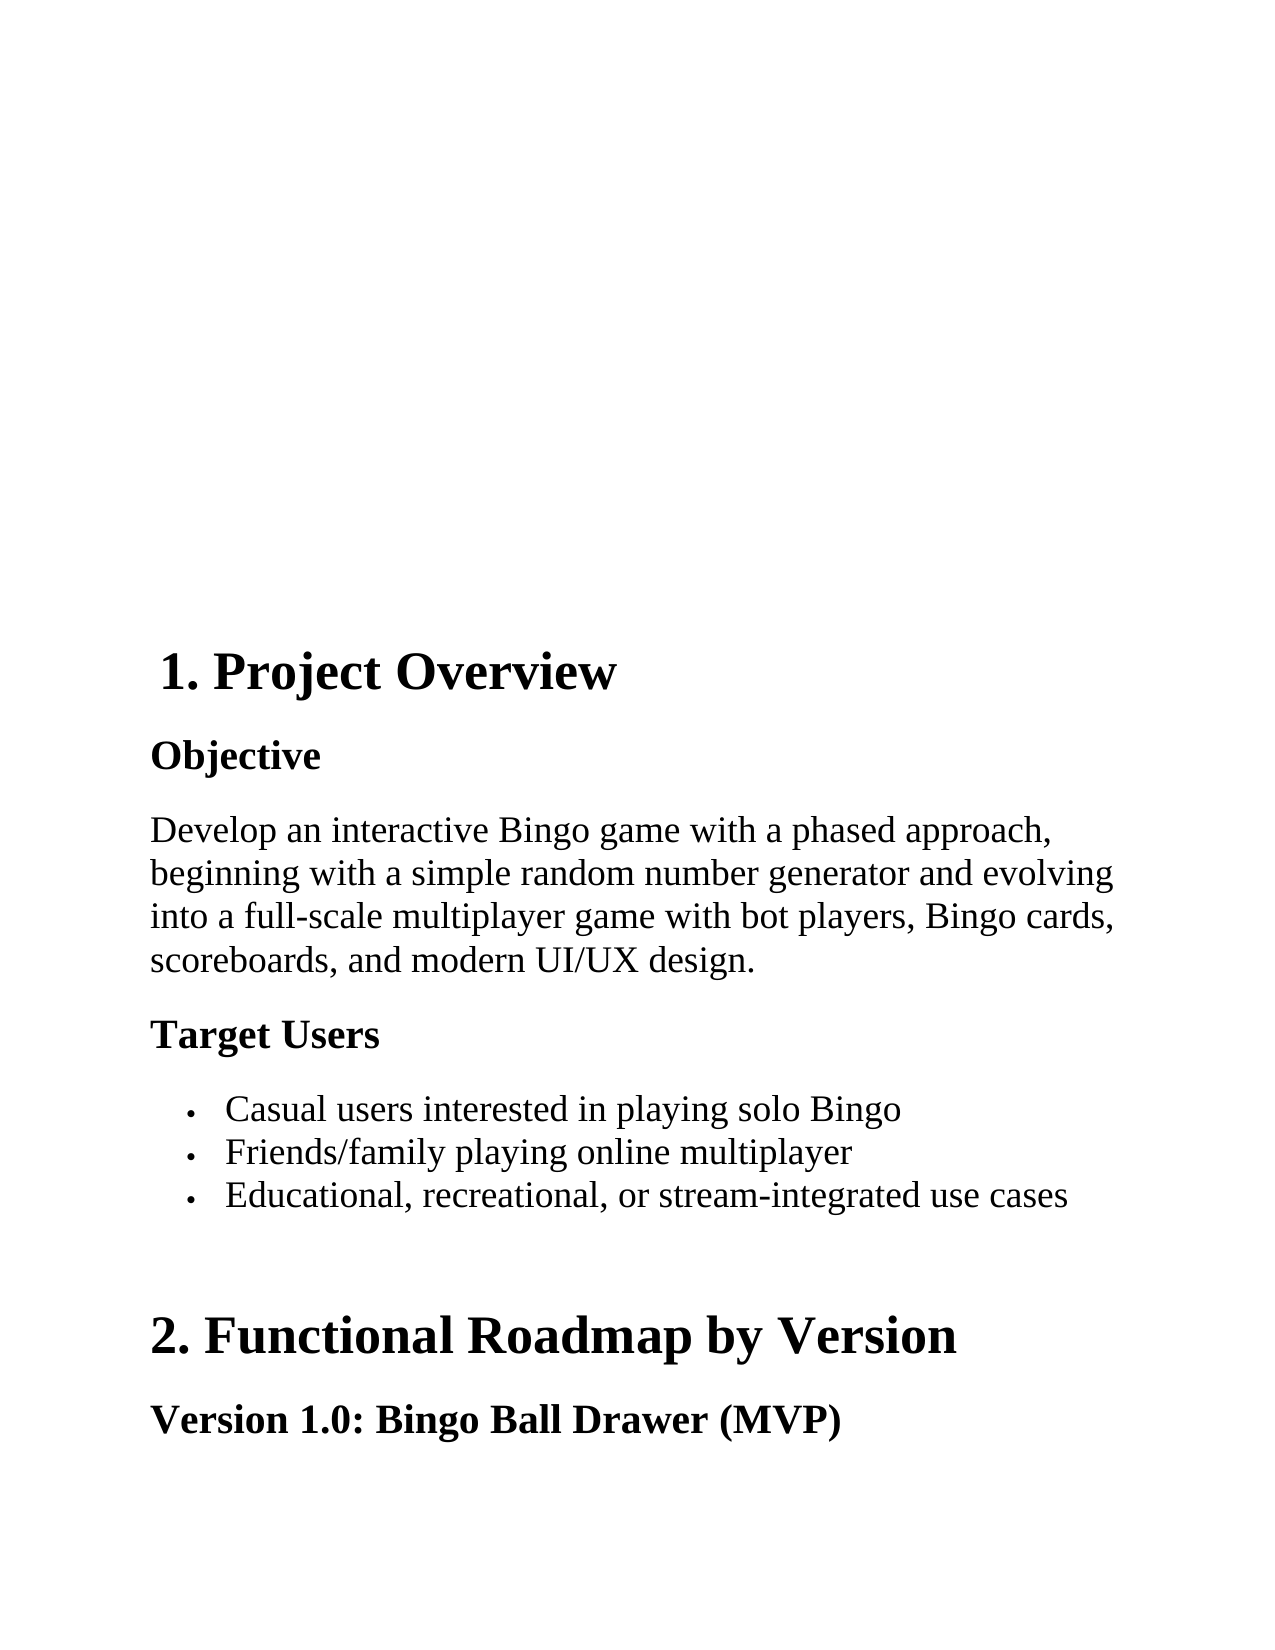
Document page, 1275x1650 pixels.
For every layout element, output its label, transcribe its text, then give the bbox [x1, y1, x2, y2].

text Target Users [150, 1009, 1125, 1057]
text Develop an interactive Bingo game with a phased approach, beginning with a simple random number generator and evolving into a full-scale multiplayer game with bot players, Bingo cards, scoreboards, and modern UI/UX design. [150, 808, 1125, 980]
list Friends/family playing online multiplayer [187, 1129, 1125, 1173]
list Casual users interested in playing solo Bingo [187, 1086, 1125, 1129]
list Educational, recreational, or stream-integrated use cases [187, 1173, 1125, 1216]
text Objective [150, 731, 1125, 778]
text 2. Functional Roadmap by Version [150, 1303, 1125, 1365]
text Version 1.0: Bingo Ball Drawer (MVP) [150, 1394, 1125, 1442]
text 1. Project Overview [150, 639, 1125, 701]
